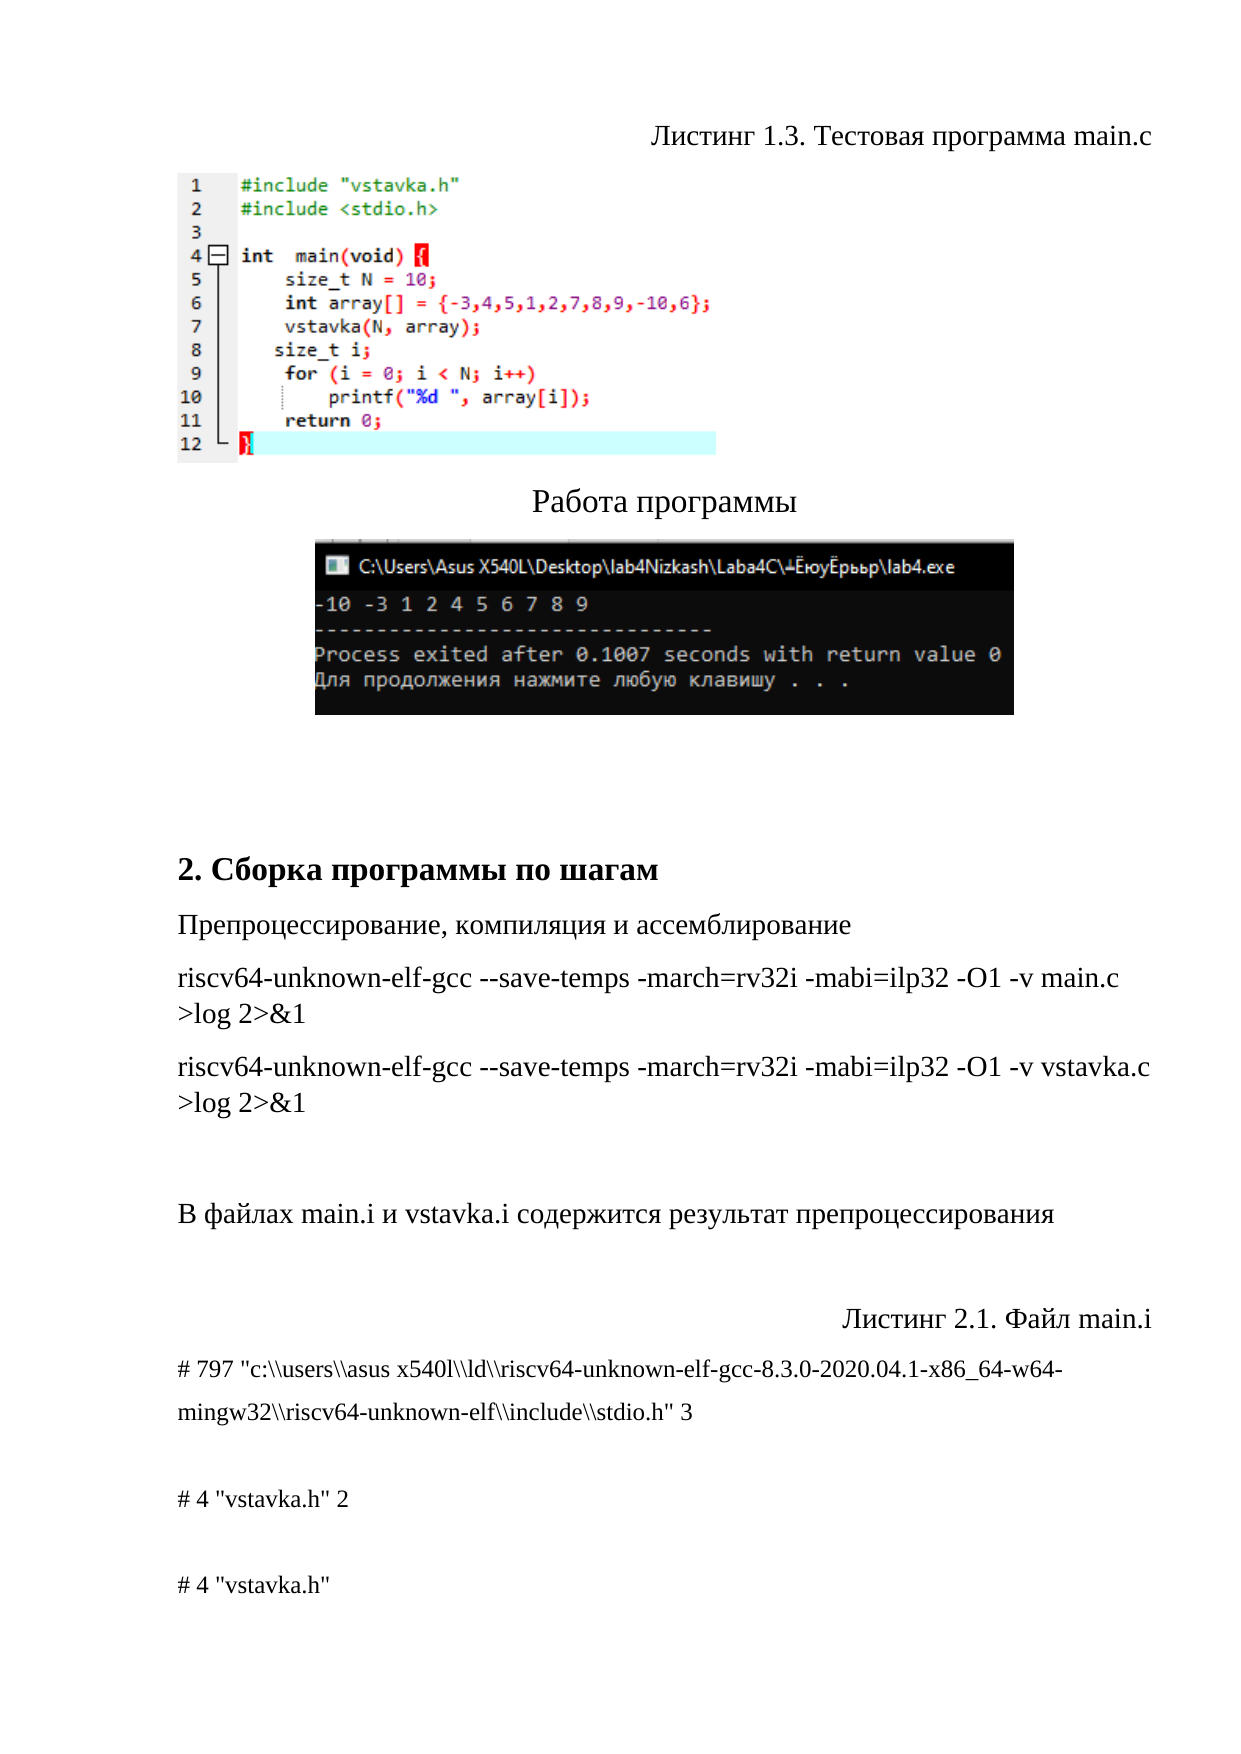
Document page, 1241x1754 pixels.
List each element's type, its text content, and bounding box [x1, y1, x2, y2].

picture [177, 173, 717, 463]
text Листинг 2.1. Файл main.i [177, 1302, 1152, 1335]
text В файлах main.i и vstavka.i содержится результат препроцессирования [177, 1196, 1152, 1229]
list Листинг 1.3. Тестовая программа main.c [177, 118, 1152, 152]
text Препроцессирование, компиляция и ассемблирование [177, 907, 1152, 941]
text # 4 "vstavka.h" 2 [177, 1484, 1152, 1512]
picture [315, 539, 1014, 715]
text # 4 "vstavka.h" [177, 1570, 1152, 1599]
text 2. Сборка программы по шагам [177, 849, 1152, 887]
text Работа программы [177, 481, 1152, 519]
text # 797 "c:\\users\\asus x540l\\ld\\riscv64-unknown-elf-gcc-8.3.0-2020.04.1-x86_64-w64-mingw32\\riscv64-unknown-elf\\include\\stdio.h" 3 [177, 1354, 1152, 1426]
text riscv64-unknown-elf-gcc --save-temps -march=rv32i -mabi=ilp32 -O1 -v main.c >log 2>&1 [177, 960, 1152, 1030]
text riscv64-unknown-elf-gcc --save-temps -march=rv32i -mabi=ilp32 -O1 -v vstavka.c >log 2>&1 [177, 1049, 1152, 1119]
